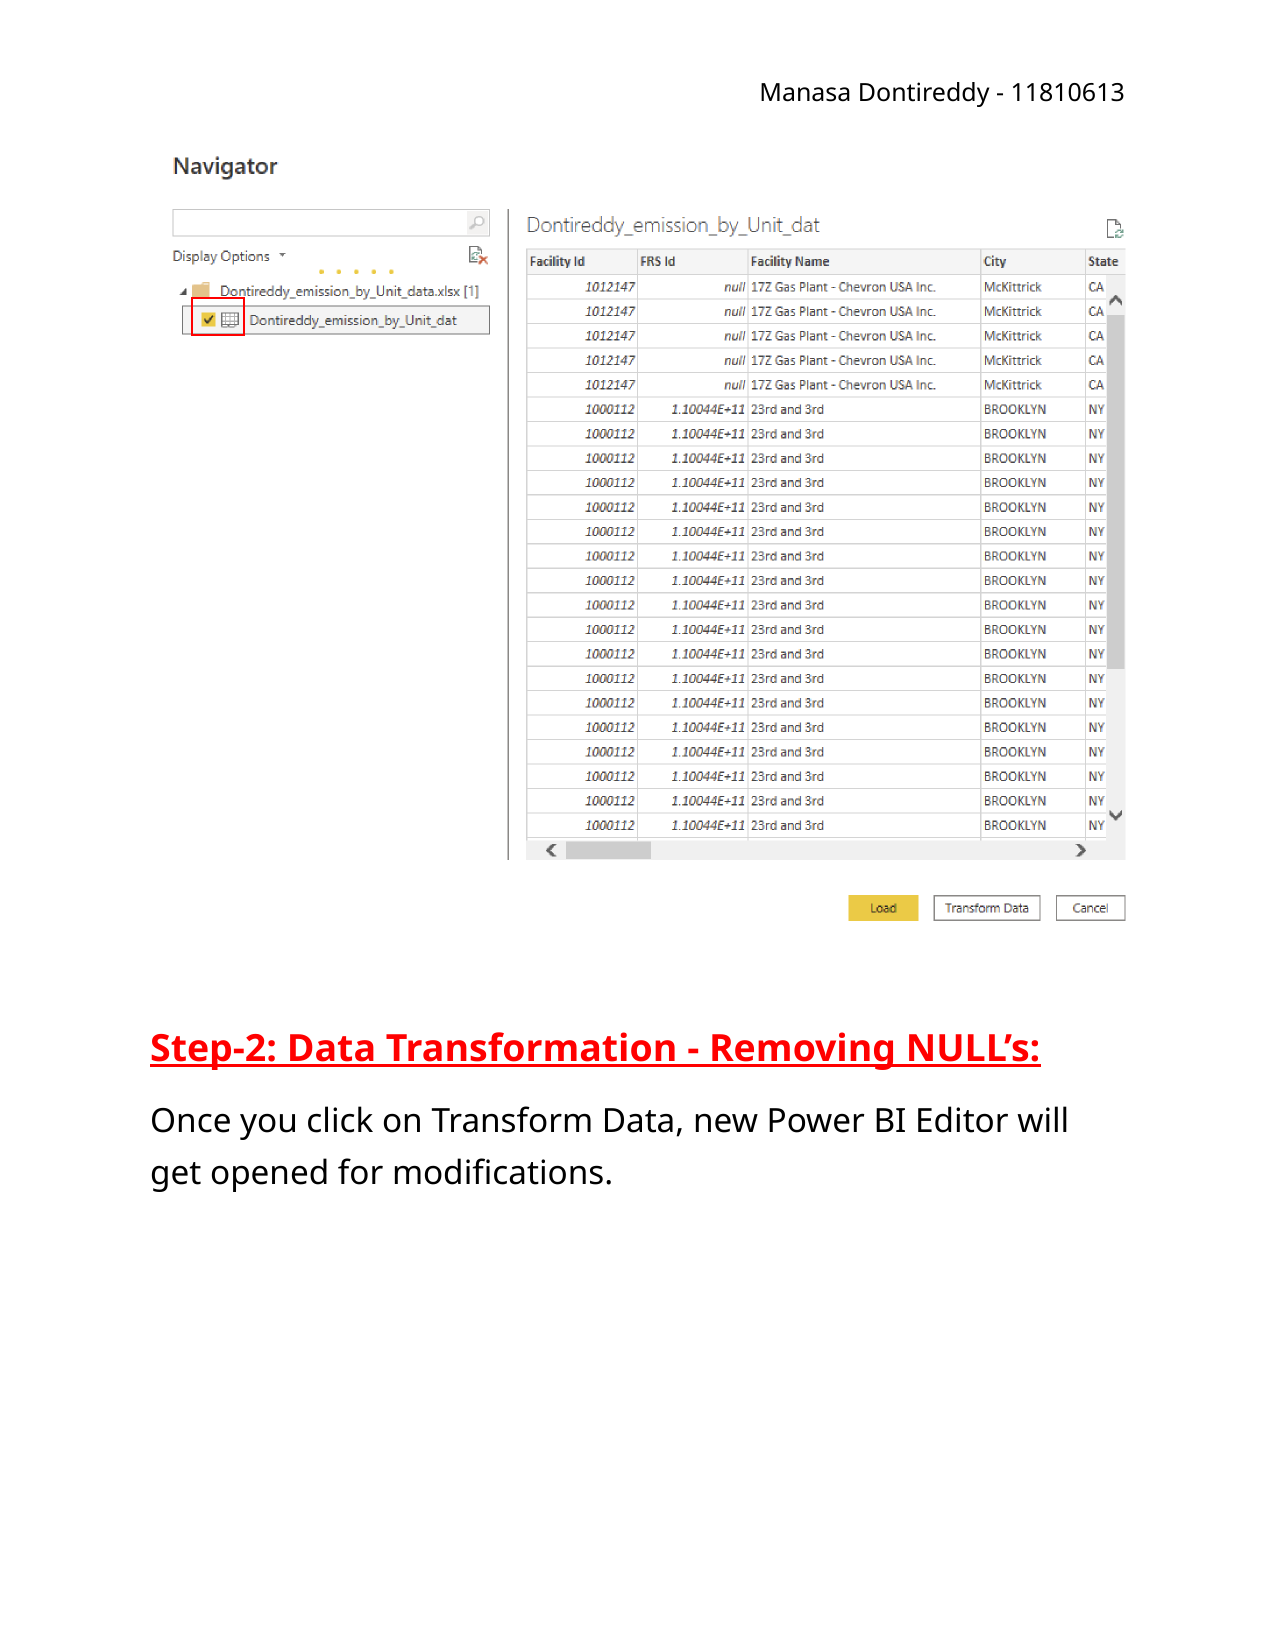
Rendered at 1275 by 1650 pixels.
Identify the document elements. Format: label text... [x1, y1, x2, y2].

text Once you click on Transform Data, new Power BI Editor will get opened for modifications. [150, 1097, 1125, 1194]
text Step-2: Data Transformation - Removing NULL’s: [150, 1021, 1125, 1072]
picture [150, 150, 1144, 931]
